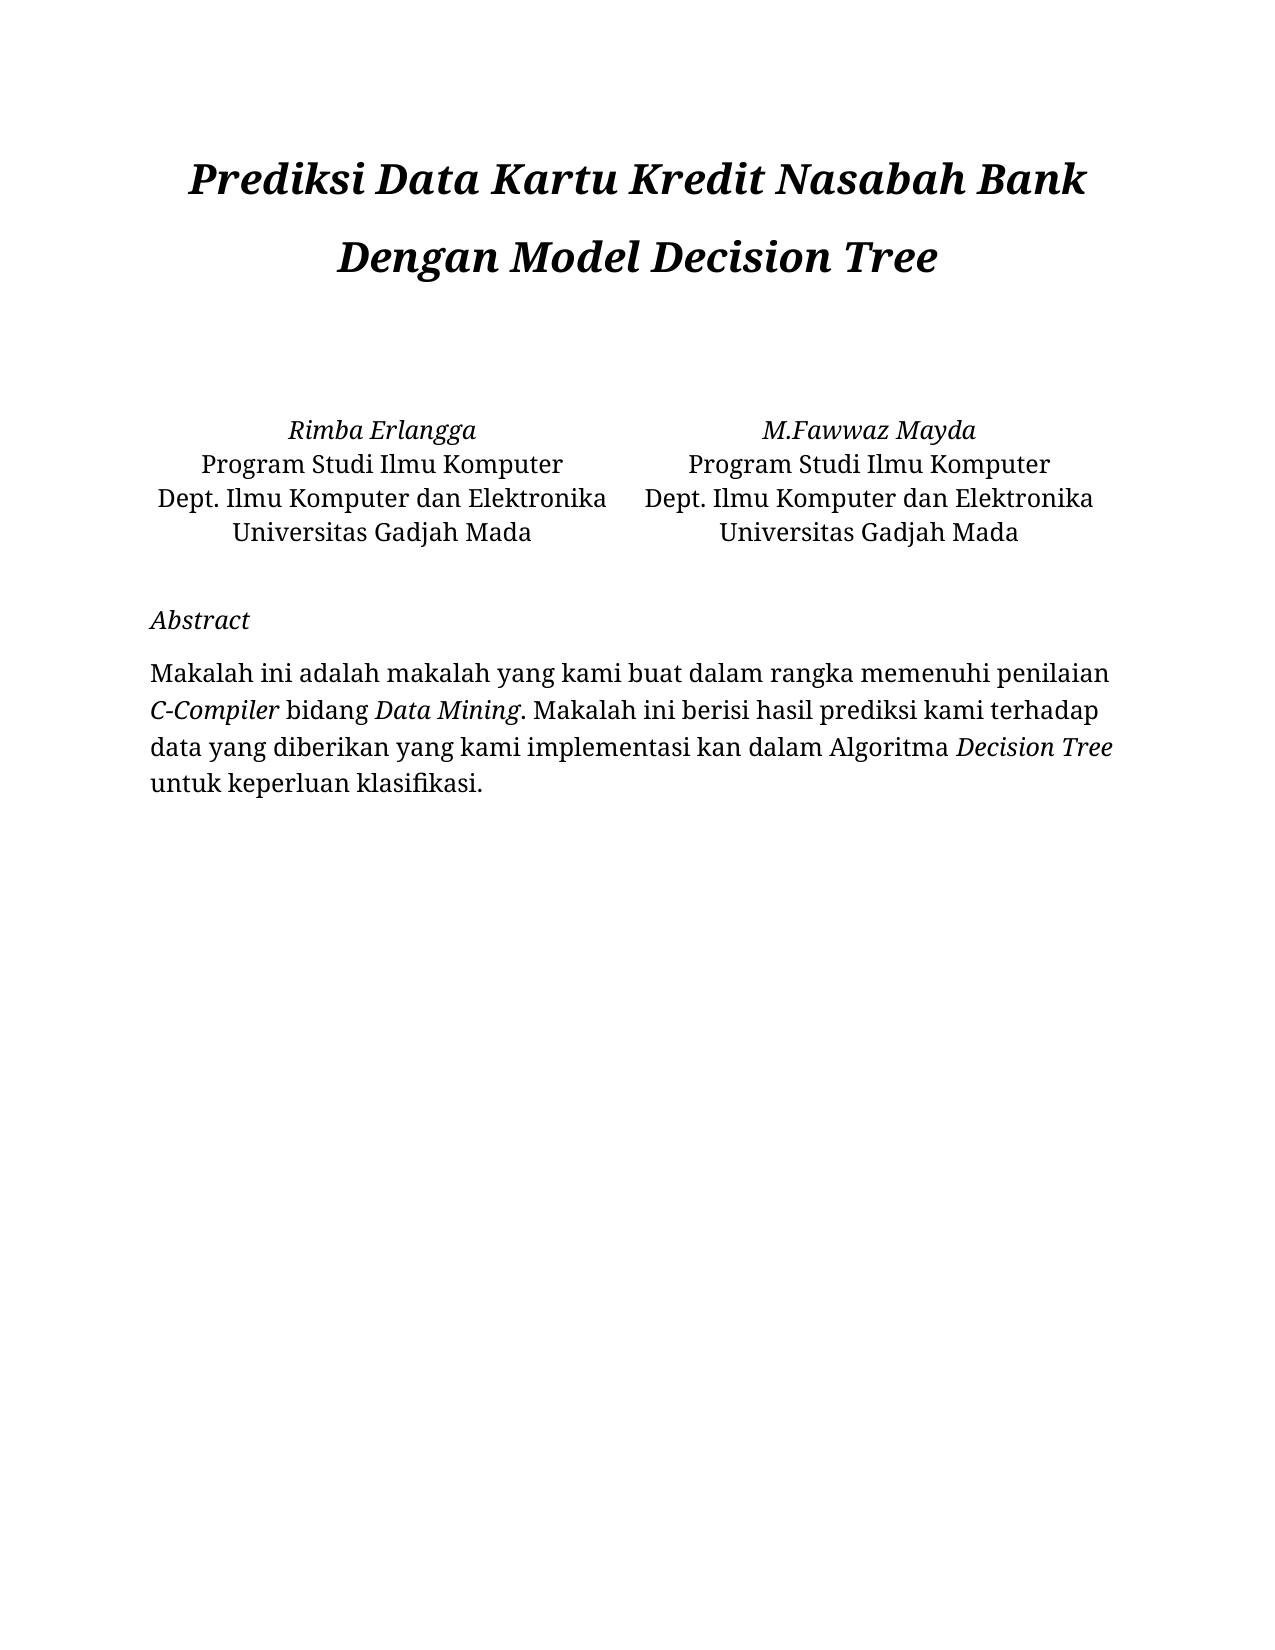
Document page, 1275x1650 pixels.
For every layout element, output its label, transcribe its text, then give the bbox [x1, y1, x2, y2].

text Abstract [150, 602, 1125, 636]
text Prediksi Data Kartu Kredit Nasabah Bank [150, 150, 1125, 207]
table_header M.Fawwaz Mayda Program Studi Ilmu Komputer Dept. Ilmu Komputer dan Elektronika Universitas Gadjah Mada [626, 413, 1113, 549]
text Makalah ini adalah makalah yang kami buat dalam rangka memenuhi penilaian C-Compiler bidang Data Mining. Makalah ini berisi hasil prediksi kami terhadap data yang diberikan yang kami implementasi kan dalam Algoritma Decision Tree untuk keperluan klasifikasi. [150, 656, 1125, 800]
table_header Rimba Erlangga Program Studi Ilmu Komputer Dept. Ilmu Komputer dan Elektronika Universitas Gadjah Mada [139, 413, 626, 549]
text Dengan Model Decision Tree [150, 228, 1125, 285]
